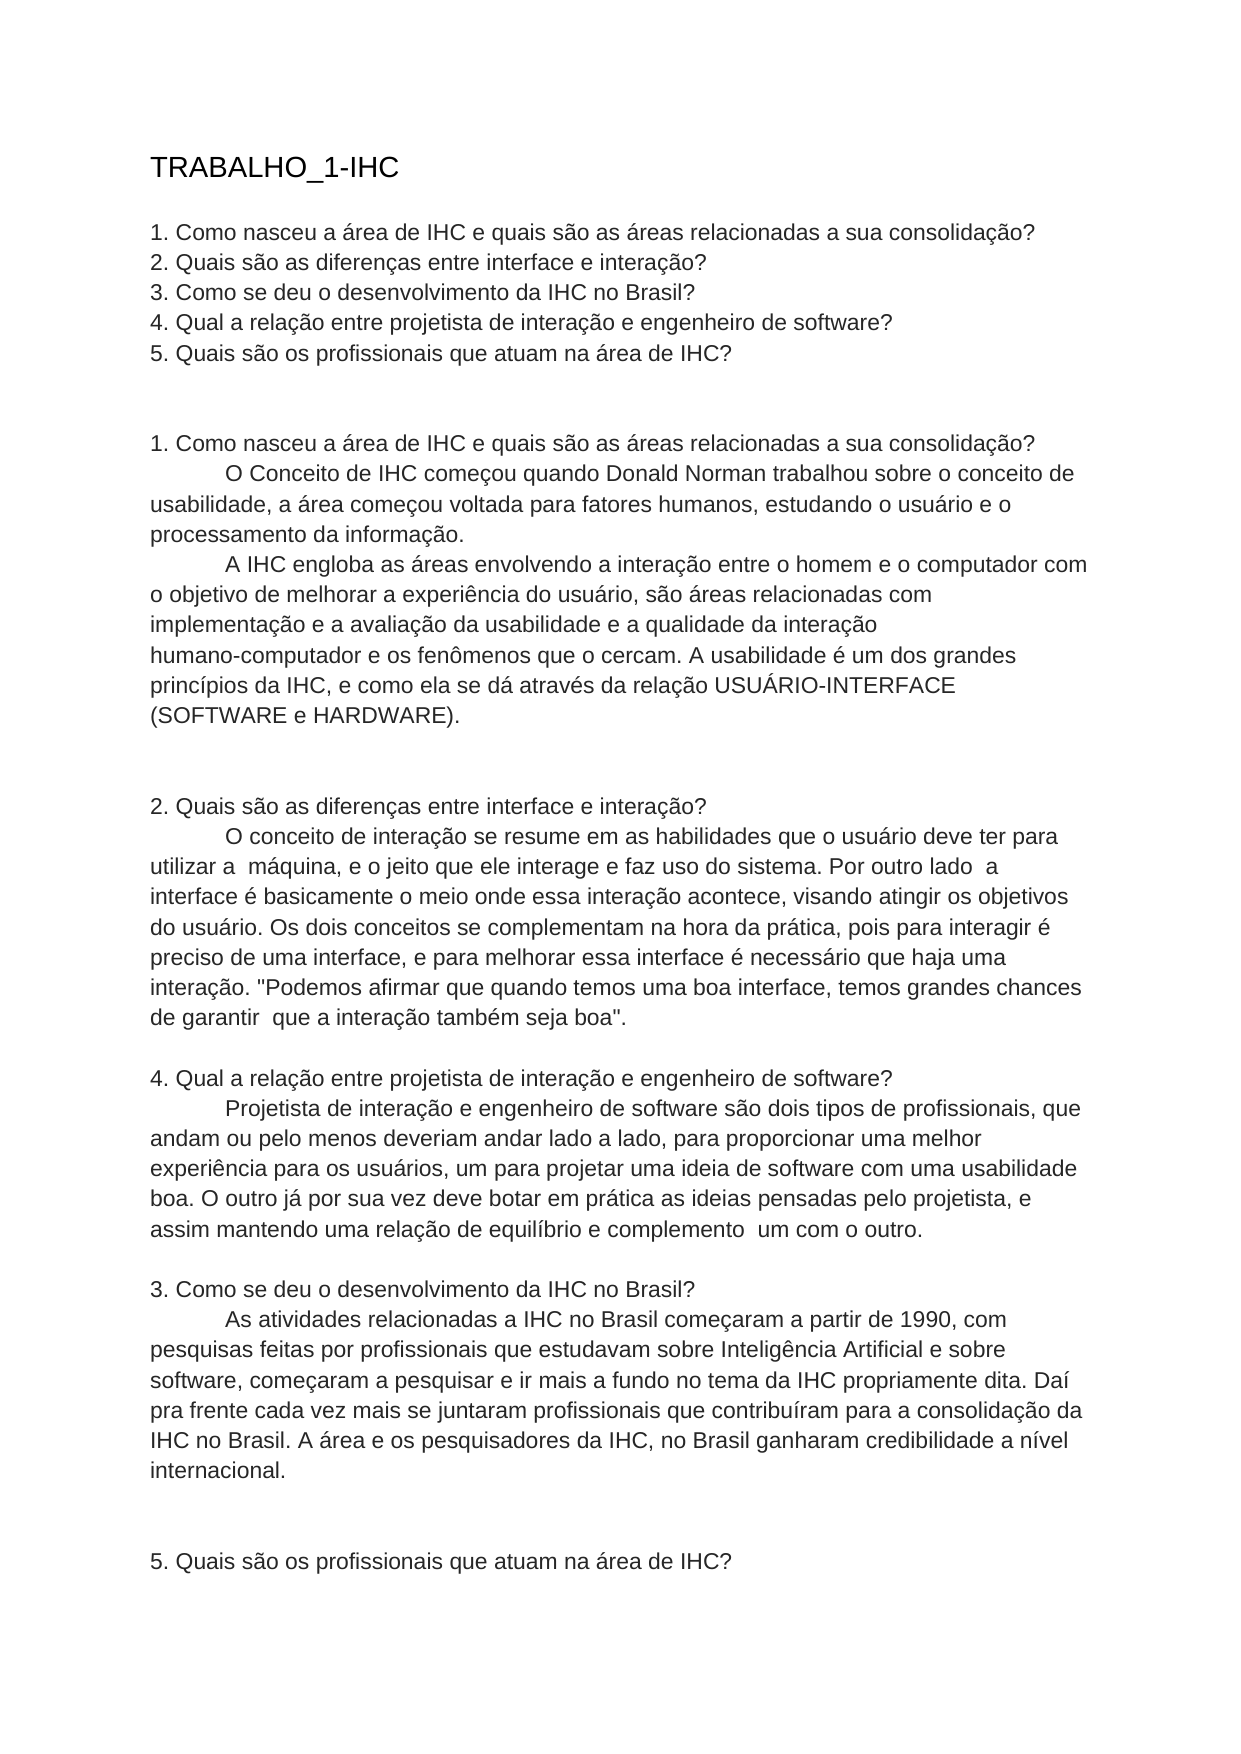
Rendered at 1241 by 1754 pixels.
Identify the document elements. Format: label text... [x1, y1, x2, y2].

text As atividades relacionadas a IHC no Brasil começaram a partir de 1990, com pesquisas feitas por profissionais que estudavam sobre Inteligência Artificial e sobre software, começaram a pesquisar e ir mais a fundo no tema da IHC propriamente dita. Daí pra frente cada vez mais se juntaram profissionais que contribuíram para a consolidação da IHC no Brasil. A área e os pesquisadores da IHC, no Brasil ganharam credibilidade a nível internacional. [150, 1306, 1090, 1484]
text 2. Quais são as diferenças entre interface e interação? [150, 249, 1090, 275]
text 5. Quais são os profissionais que atuam na área de IHC? [150, 1548, 1090, 1574]
text A IHC engloba as áreas envolvendo a interação entre o homem e o computador com o objetivo de melhorar a experiência do usuário, são áreas relacionadas com implementação e a avaliação da usabilidade e a qualidade da interação humano-computador e os fenômenos que o cercam. A usabilidade é um dos grandes princípios da IHC, e como ela se dá através da relação USUÁRIO-INTERFACE (SOFTWARE e HARDWARE). [150, 551, 1090, 728]
text 4. Qual a relação entre projetista de interação e engenheiro de software? [150, 1064, 1090, 1091]
text 5. Quais são os profissionais que atuam na área de IHC? [150, 339, 1090, 366]
text 4. Qual a relação entre projetista de interação e engenheiro de software? [150, 309, 1090, 336]
text Projetista de interação e engenheiro de software são dois tipos de profissionais, que andam ou pelo menos deveriam andar lado a lado, para proporcionar uma melhor experiência para os usuários, um para projetar uma ideia de software com uma usabilidade boa. O outro já por sua vez deve botar em prática as ideias pensadas pelo projetista, e assim mantendo uma relação de equilíbrio e complemento um com o outro. [150, 1095, 1090, 1242]
text O Conceito de IHC começou quando Donald Norman trabalhou sobre o conceito de usabilidade, a área começou voltada para fatores humanos, estudando o usuário e o processamento da informação. [150, 460, 1090, 547]
text O conceito de interação se resume em as habilidades que o usuário deve ter para utilizar a máquina, e o jeito que ele interage e faz uso do sistema. Por outro lado a interface é basicamente o meio onde essa interação acontece, visando atingir os objetivos do usuário. Os dois conceitos se complementam na hora da prática, pois para interagir é preciso de uma interface, e para melhorar essa interface é necessário que haja uma interação. "Podemos afirmar que quando temos uma boa interface, temos grandes chances de garantir que a interação também seja boa". [150, 823, 1090, 1031]
text 2. Quais são as diferenças entre interface e interação? [150, 793, 1090, 819]
text 1. Como nasceu a área de IHC e quais são as áreas relacionadas a sua consolidação? [150, 430, 1090, 457]
text 1. Como nasceu a área de IHC e quais são as áreas relacionadas a sua consolidação? [150, 219, 1090, 245]
text 3. Como se deu o desenvolvimento da IHC no Brasil? [150, 1276, 1090, 1302]
text TRABALHO_1-IHC [150, 150, 1090, 183]
text 3. Como se deu o desenvolvimento da IHC no Brasil? [150, 279, 1090, 306]
